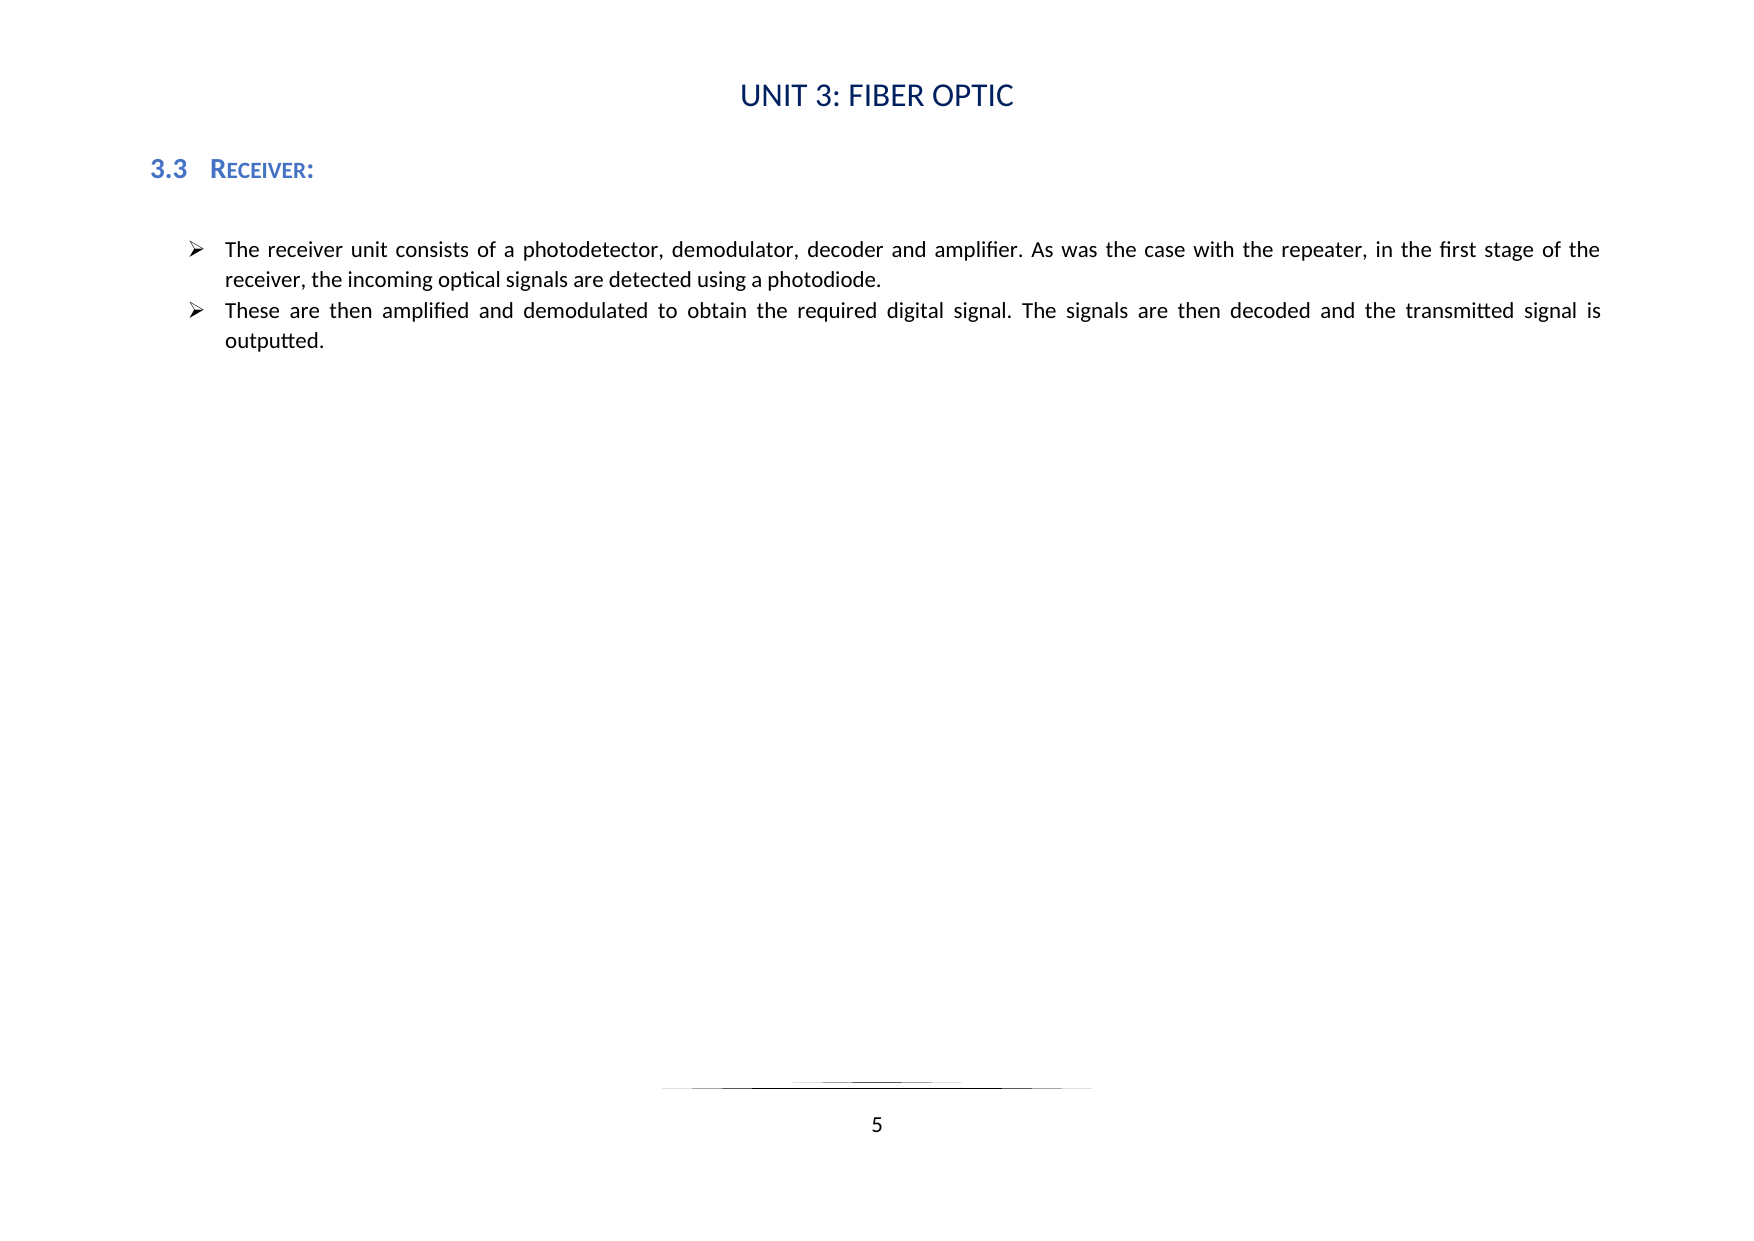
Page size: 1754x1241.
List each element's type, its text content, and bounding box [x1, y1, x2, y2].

list These are then amplified and demodulated to obtain the required digital signal. The signals are then decoded and the transmitted signal is outputted. [187, 296, 1604, 354]
subtitle Receiver: [150, 150, 1604, 186]
list The receiver unit consists of a photodetector, demodulator, decoder and amplifier. As was the case with the repeater, in the first stage of the receiver, the incoming optical signals are detected using a photodiode. [187, 235, 1604, 293]
